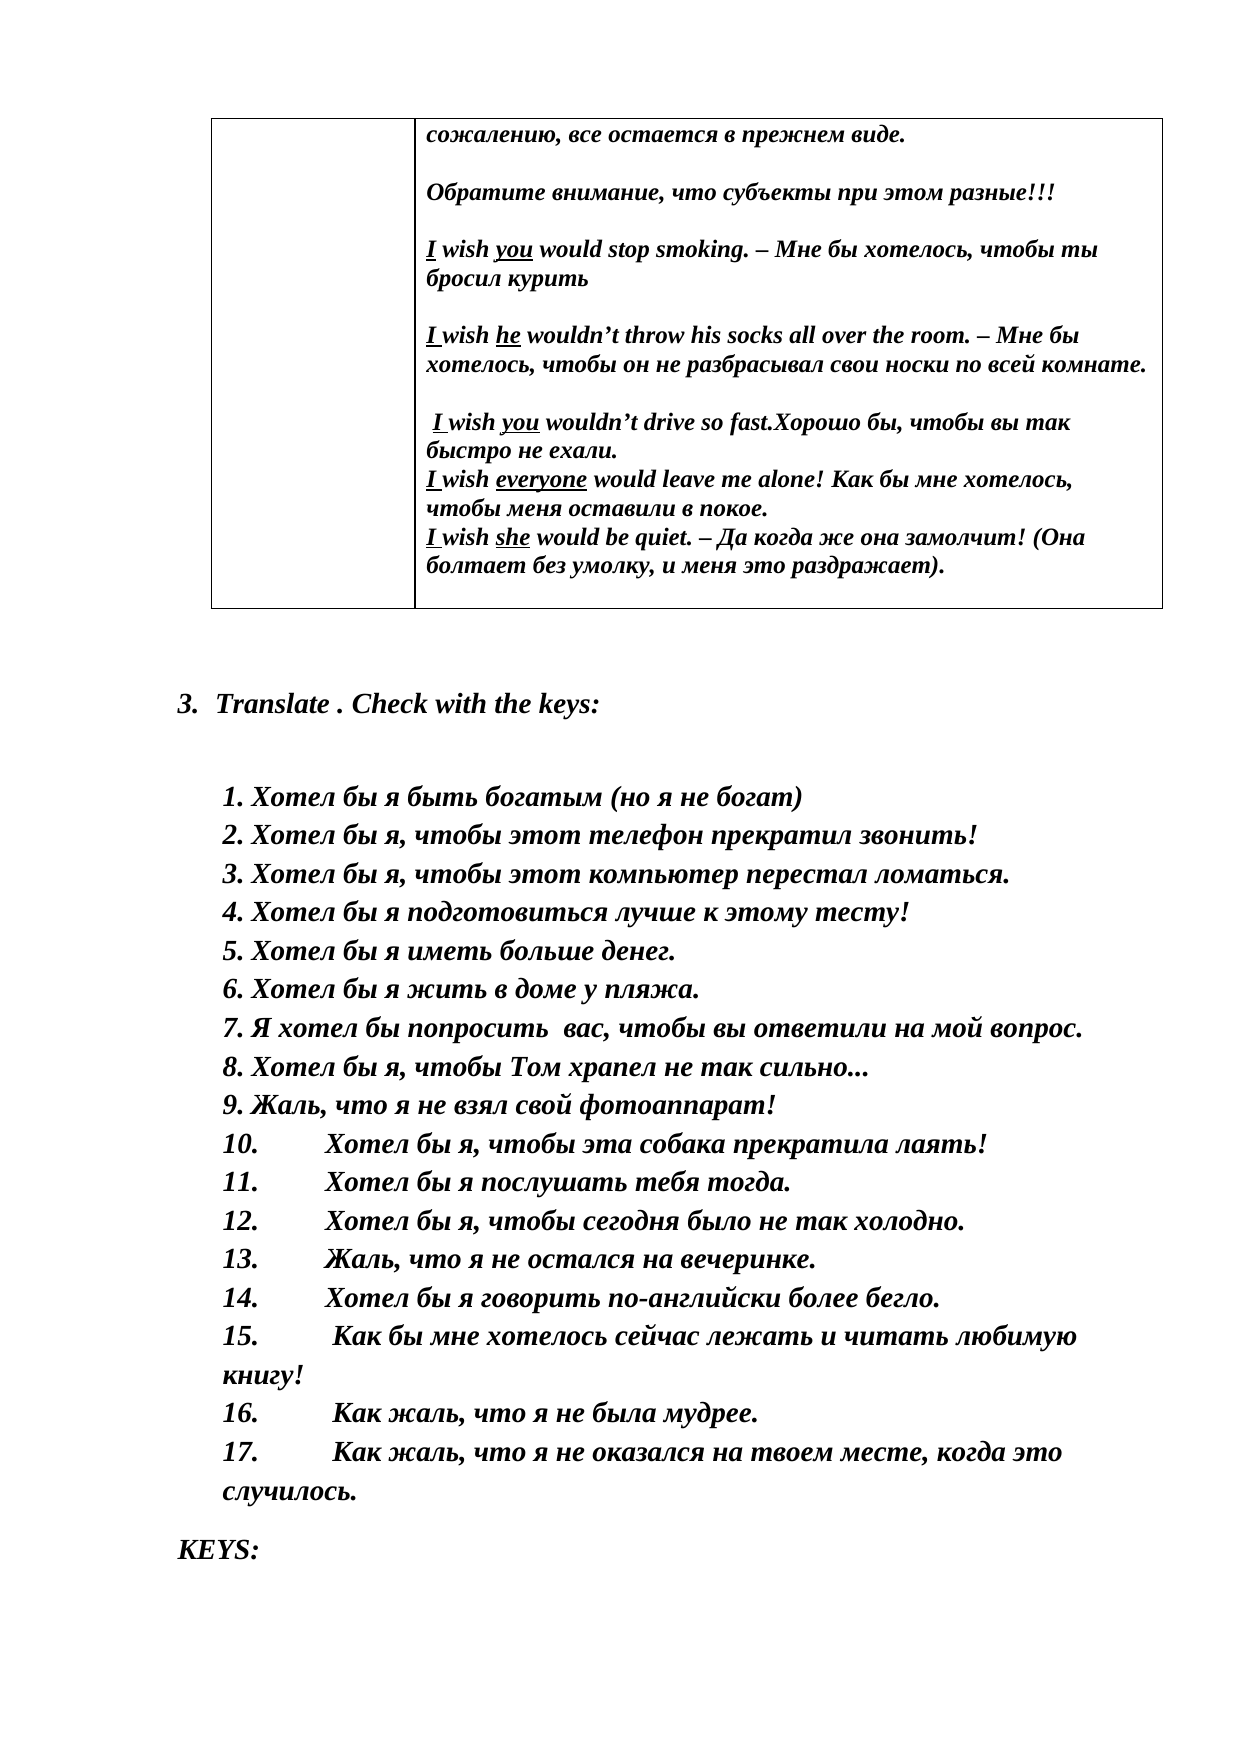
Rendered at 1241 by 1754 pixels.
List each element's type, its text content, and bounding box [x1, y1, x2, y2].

list 1. Хотел бы я быть богатым (но я не богат) [222, 779, 1152, 812]
list 7. Я хотел бы попросить вас, чтобы вы ответили на мой вопрос. [222, 1010, 1152, 1044]
list 5. Хотел бы я иметь больше денег. [222, 933, 1152, 967]
list 9. Жаль, что я не взял свой фотоаппарат! [222, 1087, 1152, 1121]
list 11. Хотел бы я послушать тебя тогда. [222, 1164, 1152, 1198]
list 2. Хотел бы я, чтобы этот телефон прекратил звонить! [222, 817, 1152, 851]
list Translate . Check with the keys: [177, 686, 1152, 719]
list 4. Хотел бы я подготовиться лучше к этому тесту! [222, 894, 1152, 928]
list 10. Хотел бы я, чтобы эта собака прекратила лаять! [222, 1126, 1152, 1159]
list 6. Хотел бы я жить в доме у пляжа. [222, 972, 1152, 1005]
text KEYS: [177, 1532, 1152, 1566]
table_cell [212, 119, 414, 608]
list 3. Хотел бы я, чтобы этот компьютер перестал ломаться. [222, 856, 1152, 889]
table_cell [416, 119, 1162, 608]
list 14. Хотел бы я говорить по-английски более бегло. [222, 1280, 1152, 1313]
list 15. Как бы мне хотелось сейчас лежать и читать любимую книгу! [222, 1318, 1152, 1391]
list 17. Как жаль, что я не оказался на твоем месте, когда это случилось. [222, 1434, 1152, 1506]
list 13. Жаль, что я не остался на вечеринке. [222, 1241, 1152, 1275]
list 8. Хотел бы я, чтобы Том храпел не так сильно... [222, 1049, 1152, 1082]
list 16. Как жаль, что я не была мудрее. [222, 1396, 1152, 1429]
list 12. Хотел бы я, чтобы сегодня было не так холодно. [222, 1203, 1152, 1236]
